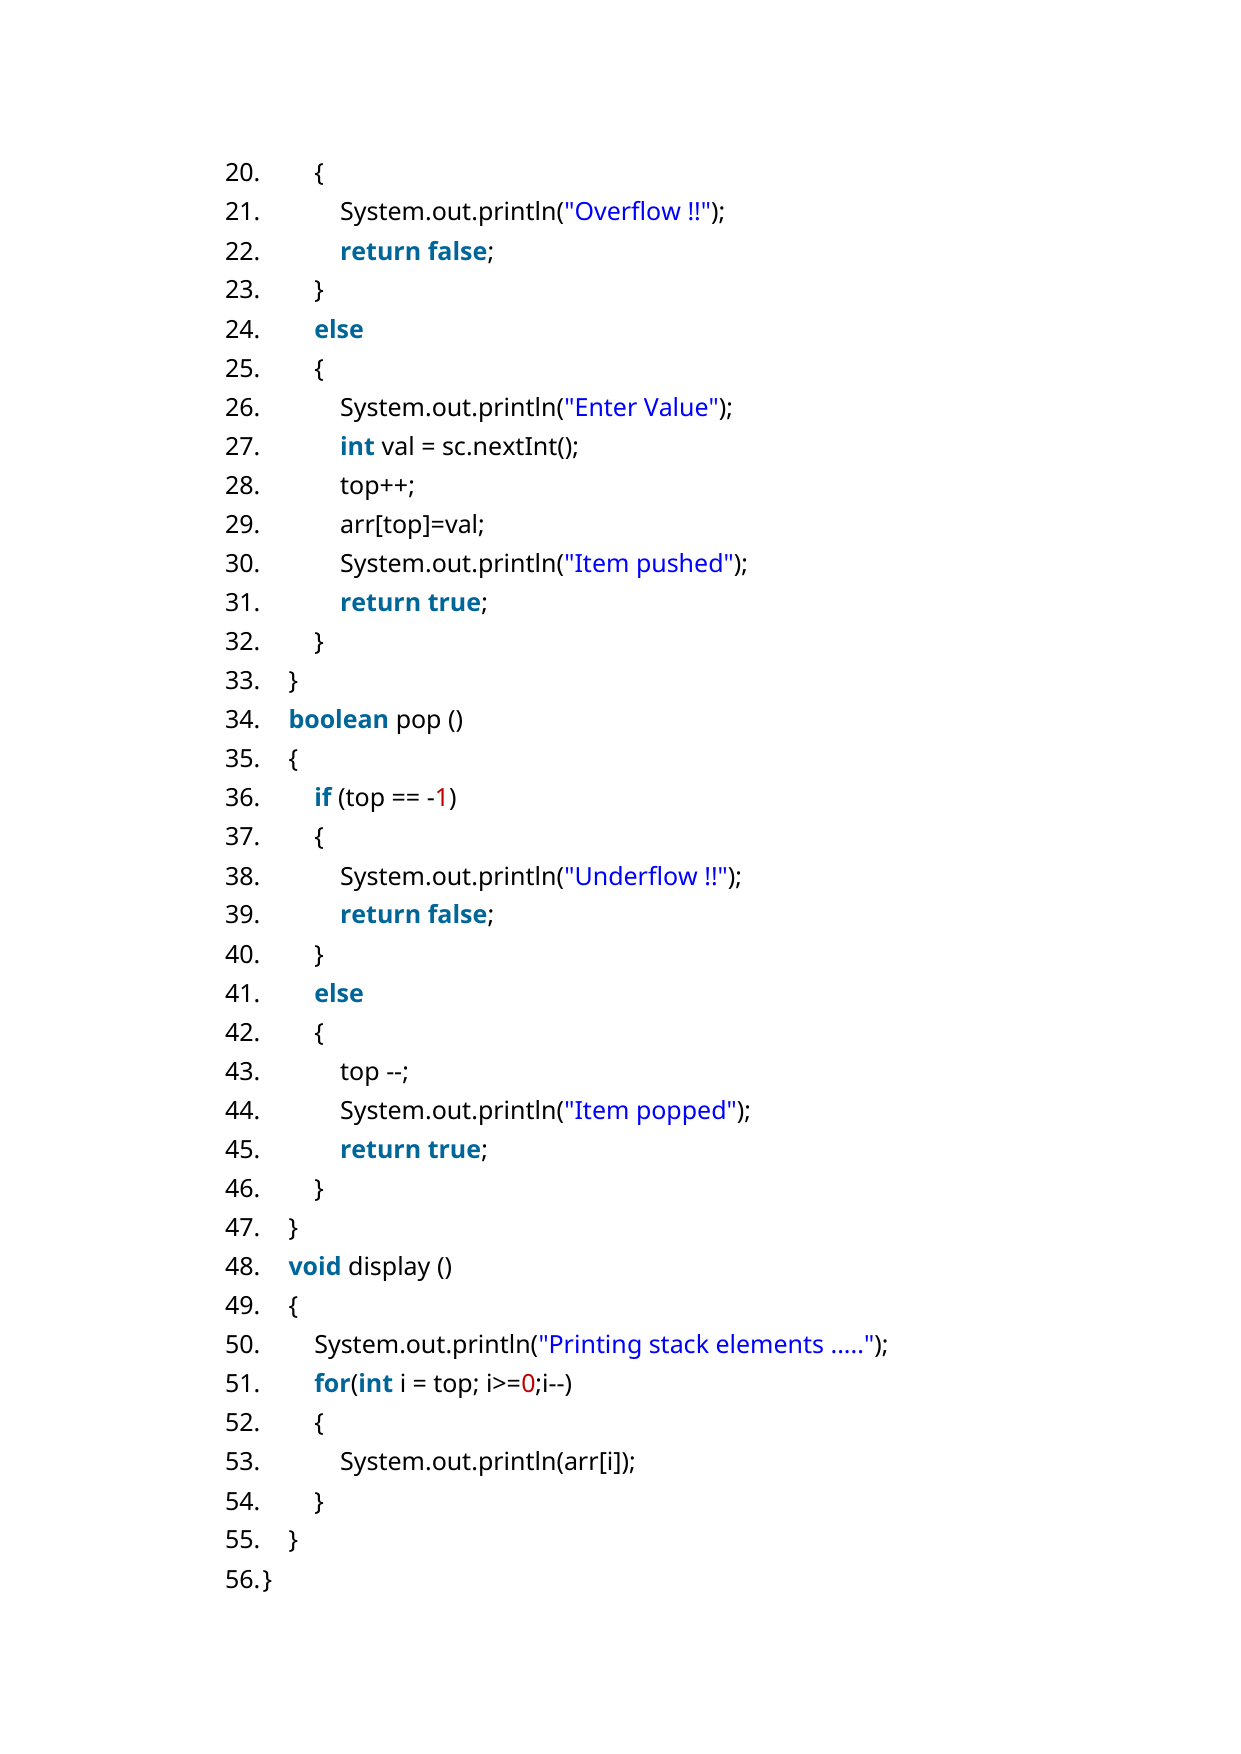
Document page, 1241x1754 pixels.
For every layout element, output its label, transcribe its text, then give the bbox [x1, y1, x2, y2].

list } [225, 1166, 1053, 1205]
list } [225, 267, 1053, 306]
list return false; [225, 892, 1053, 931]
list System.out.println("Item pushed"); [225, 541, 1053, 580]
list { [225, 1009, 1053, 1048]
list } [225, 619, 1053, 658]
list { [225, 736, 1053, 775]
list void display () [225, 1244, 1053, 1283]
list } [225, 1478, 1053, 1517]
list { [225, 1400, 1053, 1439]
list System.out.println("Underflow !!"); [225, 853, 1053, 892]
list top++; [225, 462, 1053, 502]
list arr[top]=val; [225, 502, 1053, 541]
list else [225, 306, 1053, 345]
list { [225, 814, 1053, 853]
list { [225, 150, 1053, 189]
list } [225, 1205, 1053, 1244]
list { [225, 345, 1053, 384]
list } [225, 658, 1053, 697]
list System.out.println("Item popped"); [225, 1087, 1053, 1127]
list top --; [225, 1048, 1053, 1087]
list if (top == -1) [225, 775, 1053, 814]
list System.out.println("Enter Value"); [225, 384, 1053, 423]
list return true; [225, 580, 1053, 619]
list else [225, 970, 1053, 1009]
list System.out.println(arr[i]); [225, 1439, 1053, 1478]
list } [225, 931, 1053, 970]
list } [225, 1517, 1053, 1556]
list return false; [225, 228, 1053, 267]
list for(int i = top; i>=0;i--) [225, 1361, 1053, 1400]
list int val = sc.nextInt(); [225, 423, 1053, 462]
list System.out.println("Printing stack elements ....."); [225, 1322, 1053, 1361]
list } [225, 1556, 1053, 1595]
list return true; [225, 1127, 1053, 1166]
list boolean pop () [225, 697, 1053, 736]
list System.out.println("Overflow !!"); [225, 189, 1053, 228]
list { [225, 1283, 1053, 1322]
